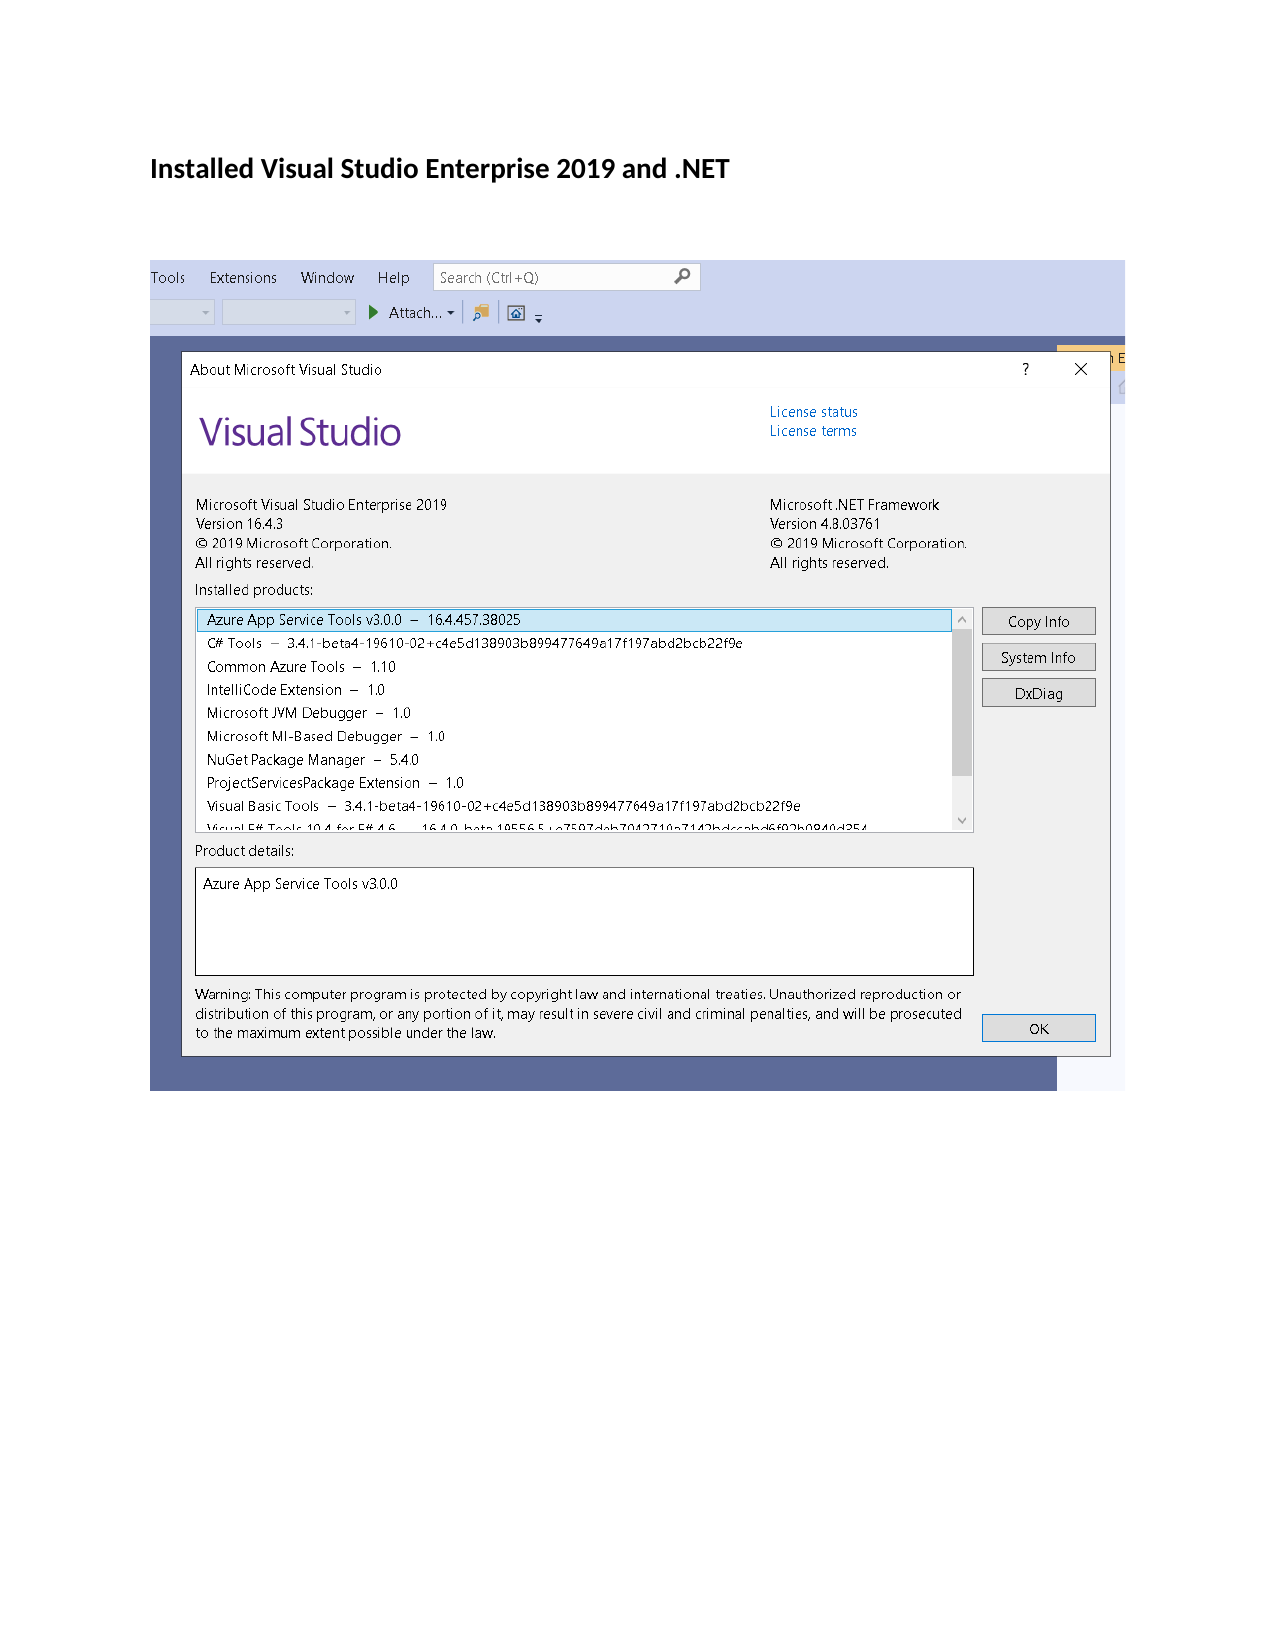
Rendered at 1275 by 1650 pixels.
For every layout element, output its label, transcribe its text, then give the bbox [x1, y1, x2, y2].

picture [150, 260, 1125, 1091]
text Installed Visual Studio Enterprise 2019 and .NET [150, 150, 1125, 186]
